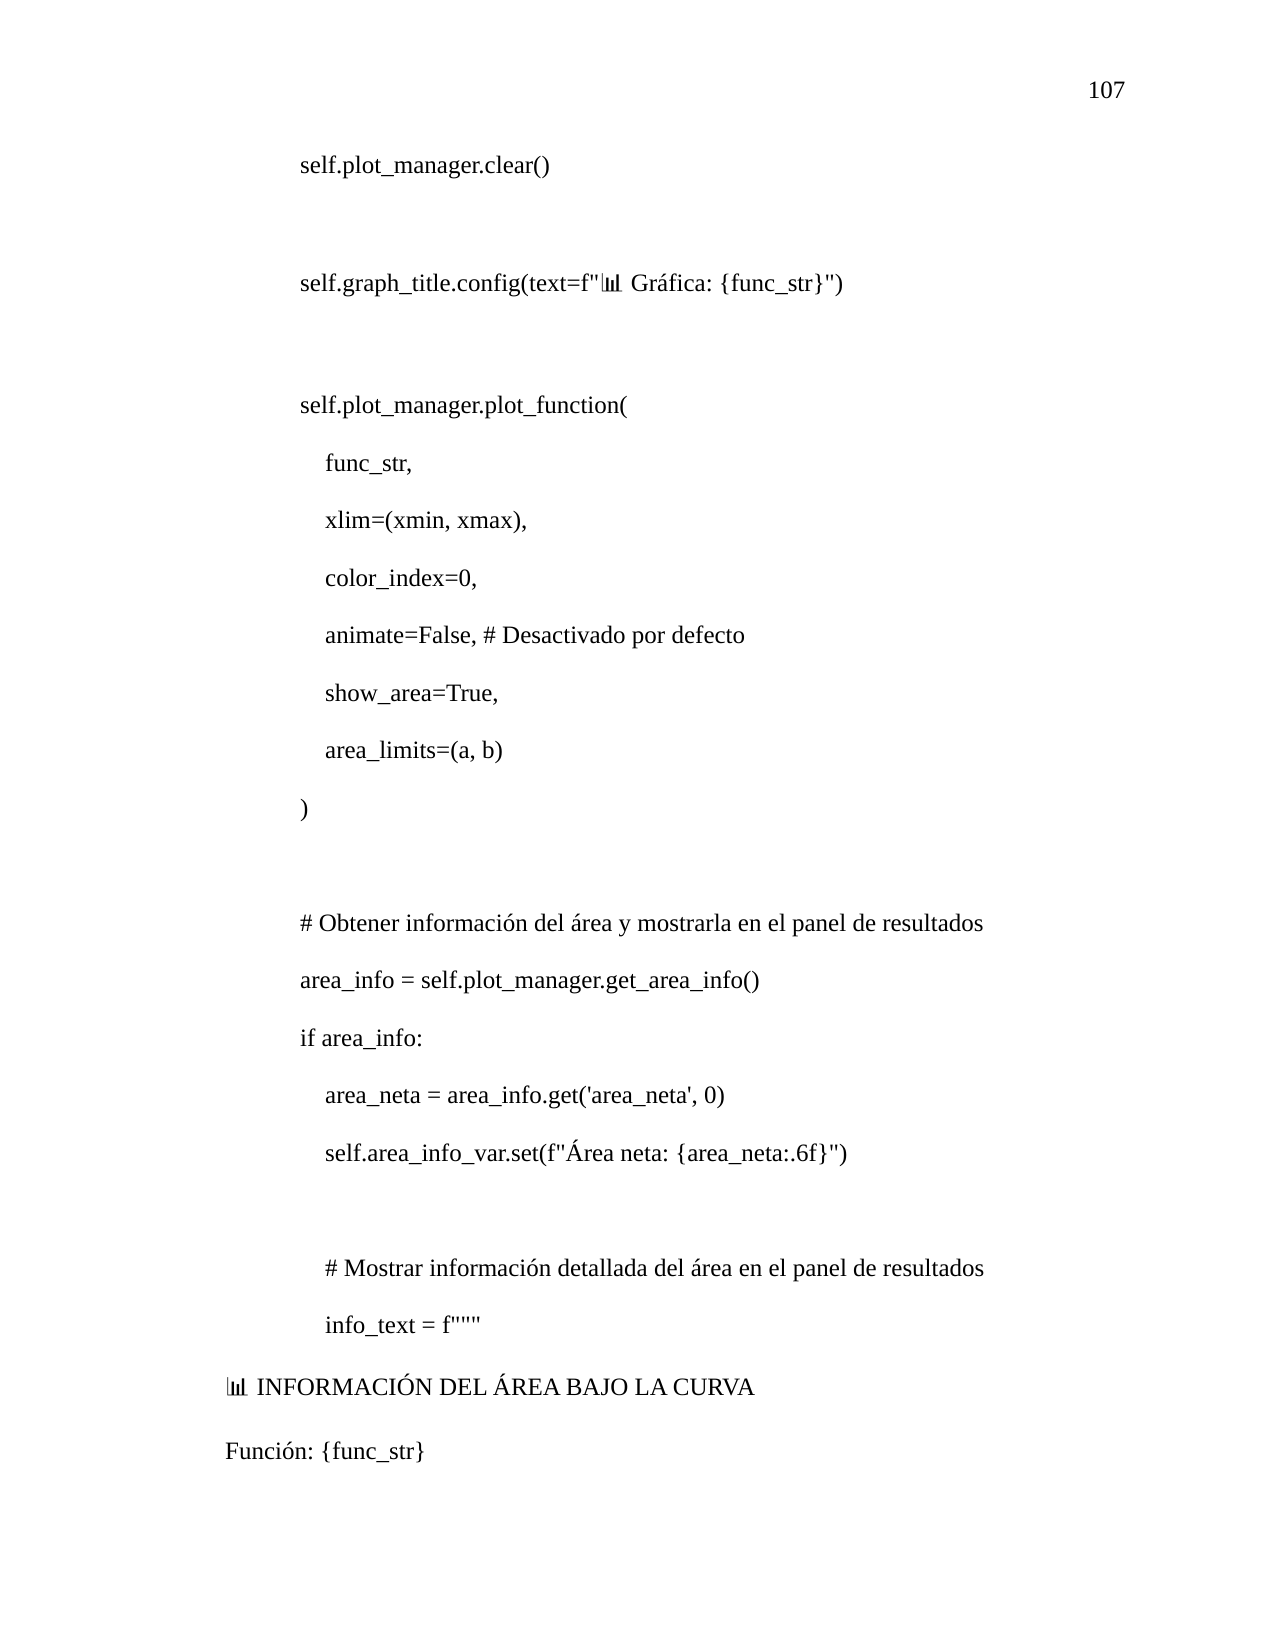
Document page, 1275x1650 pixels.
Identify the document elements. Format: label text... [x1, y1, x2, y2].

text ) [150, 793, 1125, 822]
text self.graph_title.config(text=f"📊 Gráfica: {func_str}") [150, 265, 1125, 299]
text self.plot_manager.plot_function( [150, 391, 1125, 419]
text info_text = f""" [150, 1311, 1125, 1339]
text color_index=0, [150, 563, 1125, 592]
text xlim=(xmin, xmax), [150, 506, 1125, 534]
text area_neta = area_info.get('area_neta', 0) [150, 1081, 1125, 1109]
text # Obtener información del área y mostrarla en el panel de resultados [150, 908, 1125, 937]
text animate=False, # Desactivado por defecto [150, 621, 1125, 649]
text area_info = self.plot_manager.get_area_info() [150, 966, 1125, 994]
text show_area=True, [150, 678, 1125, 707]
text # Mostrar información detallada del área en el panel de resultados [150, 1253, 1125, 1282]
text 📊 INFORMACIÓN DEL ÁREA BAJO LA CURVA [150, 1368, 1125, 1402]
text Función: {func_str} [150, 1436, 1125, 1465]
text self.area_info_var.set(f"Área neta: {area_neta:.6f}") [150, 1138, 1125, 1167]
text func_str, [150, 448, 1125, 477]
text self.plot_manager.clear() [150, 150, 1125, 179]
text if area_info: [150, 1023, 1125, 1052]
text area_limits=(a, b) [150, 736, 1125, 764]
